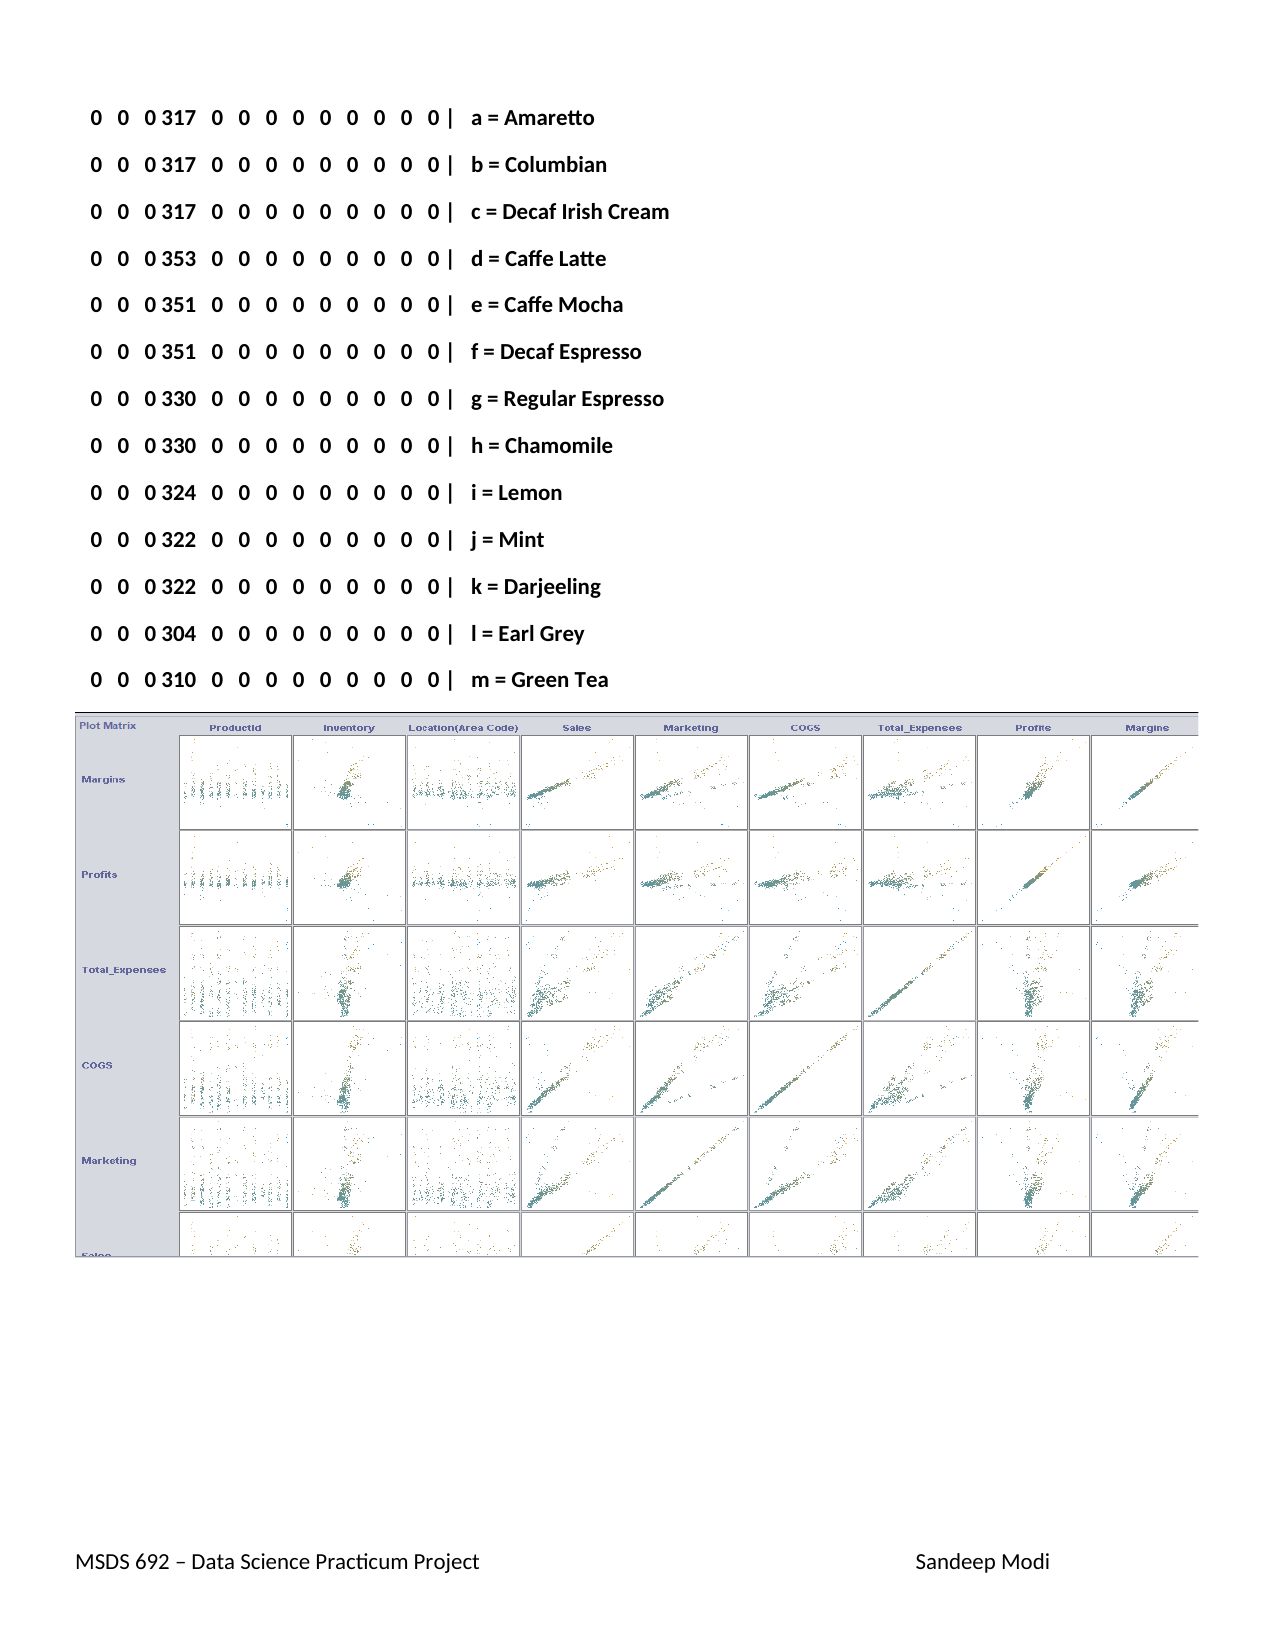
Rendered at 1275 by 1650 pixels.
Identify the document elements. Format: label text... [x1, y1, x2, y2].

text 0 0 0 304 0 0 0 0 0 0 0 0 0 | l = Earl Grey [75, 619, 1200, 647]
text 0 0 0 322 0 0 0 0 0 0 0 0 0 | j = Mint [75, 525, 1200, 553]
picture [75, 712, 1199, 1258]
text 0 0 0 310 0 0 0 0 0 0 0 0 0 | m = Green Tea [75, 666, 1200, 693]
text 0 0 0 317 0 0 0 0 0 0 0 0 0 | c = Decaf Irish Cream [75, 197, 1200, 225]
text 0 0 0 317 0 0 0 0 0 0 0 0 0 | b = Columbian [75, 150, 1200, 178]
text 0 0 0 330 0 0 0 0 0 0 0 0 0 | h = Chamomile [75, 431, 1200, 459]
text 0 0 0 353 0 0 0 0 0 0 0 0 0 | d = Caffe Latte [75, 244, 1200, 272]
text 0 0 0 351 0 0 0 0 0 0 0 0 0 | f = Decaf Espresso [75, 337, 1200, 365]
text 0 0 0 317 0 0 0 0 0 0 0 0 0 | a = Amaretto [75, 103, 1200, 131]
text 0 0 0 330 0 0 0 0 0 0 0 0 0 | g = Regular Espresso [75, 384, 1200, 412]
text 0 0 0 351 0 0 0 0 0 0 0 0 0 | e = Caffe Mocha [75, 291, 1200, 318]
text 0 0 0 324 0 0 0 0 0 0 0 0 0 | i = Lemon [75, 478, 1200, 506]
text 0 0 0 322 0 0 0 0 0 0 0 0 0 | k = Darjeeling [75, 572, 1200, 600]
